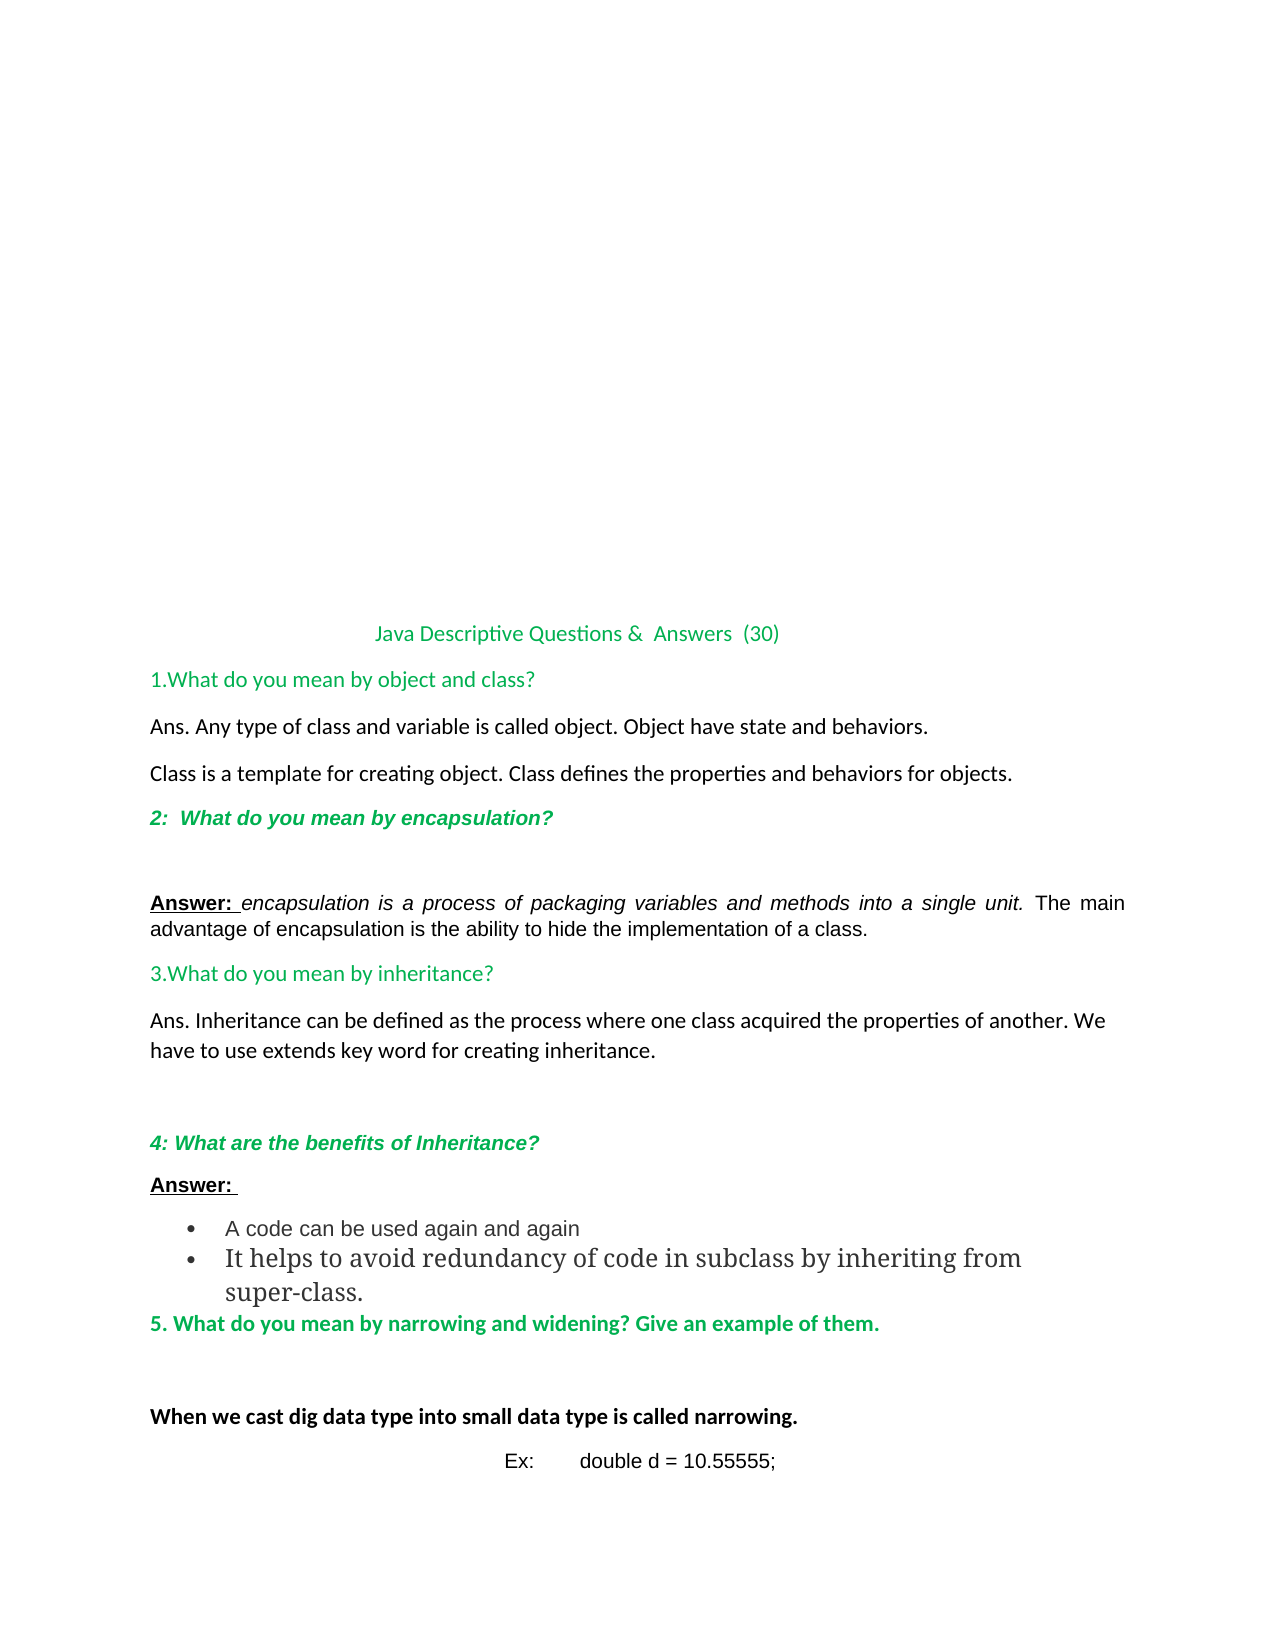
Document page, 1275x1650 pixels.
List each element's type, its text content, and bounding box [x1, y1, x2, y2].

text Answer: encapsulation is a process of packaging variables and methods into a single unit. The main advantage of encapsulation is the ability to hide the implementation of a class. [150, 891, 1125, 941]
text Ans. Any type of class and variable is called object. Object have state and behaviors. [150, 712, 1125, 741]
text 4: What are the benefits of Inheritance? [150, 1130, 1125, 1154]
list It helps to avoid redundancy of code in subclass by inheriting from super-class. [187, 1241, 1075, 1309]
text When we cast dig data type into small data type is called narrowing. [150, 1402, 1125, 1431]
text Answer: [150, 1173, 1125, 1197]
text 2: What do you mean by encapsulation? [150, 806, 1125, 830]
text 3.What do you mean by inheritance? [150, 959, 1125, 988]
text 1.What do you mean by object and class? [150, 666, 1125, 694]
list A code can be used again and again [187, 1215, 1125, 1241]
text Ex: double d = 10.55555; [150, 1449, 1125, 1473]
text Ans. Inheritance can be defined as the process where one class acquired the properties of another. We have to use extends key word for creating inheritance. [150, 1006, 1125, 1065]
text Java Descriptive Questions & Answers (30) [300, 619, 1125, 647]
text Class is a template for creating object. Class defines the properties and behaviors for objects. [150, 759, 1125, 787]
text 5. What do you mean by narrowing and widening? Give an example of them. [150, 1309, 1125, 1337]
